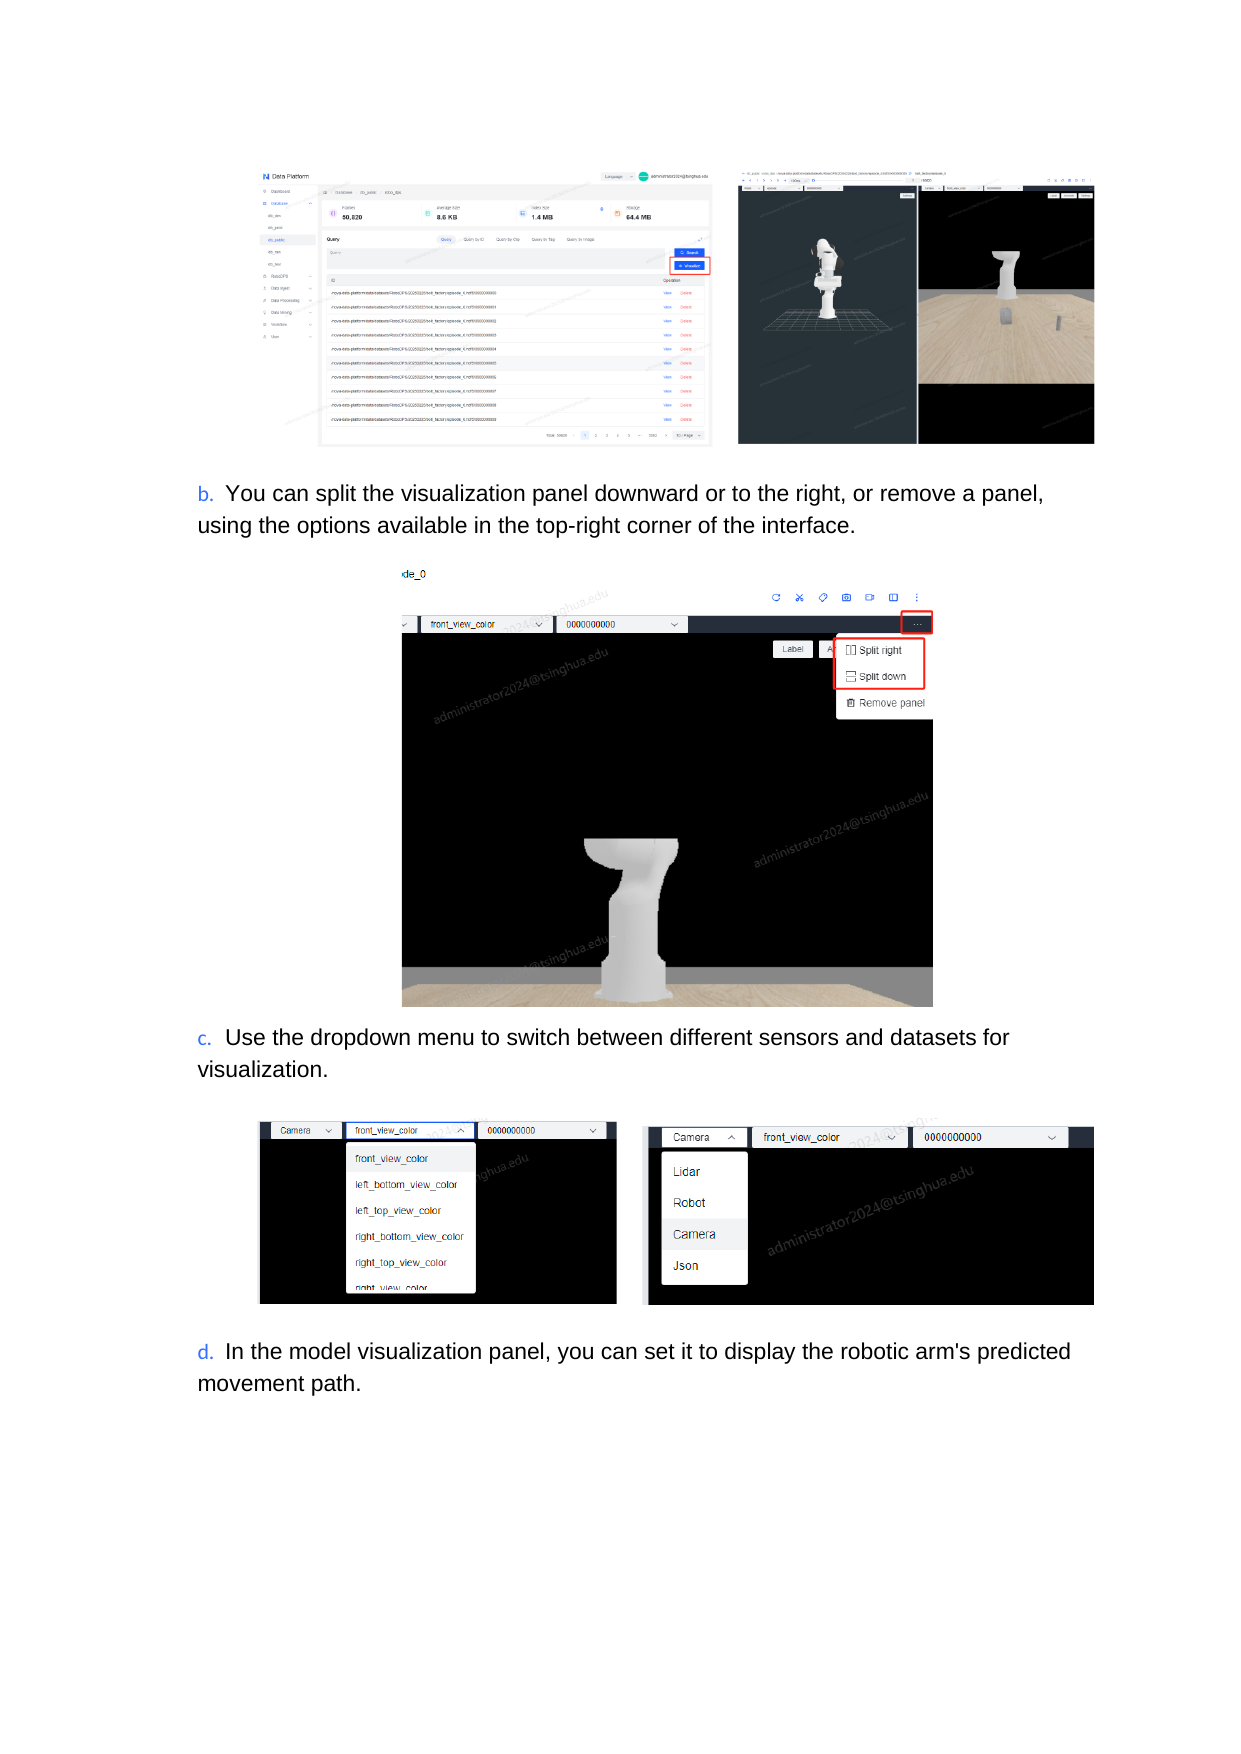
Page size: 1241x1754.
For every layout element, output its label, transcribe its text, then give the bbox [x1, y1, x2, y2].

table_header [726, 150, 1107, 467]
list In the model visualization panel, you can set it to display the robotic arm's predicted movement path. [197, 1338, 1090, 1396]
table_header [629, 1100, 1107, 1325]
list You can split the visualization panel downward or to the right, or remove a panel, using the options available in the top-right corner of the interface. [197, 480, 1090, 538]
list Use the dropdown menu to switch between different sensors and datasets for visualization. [197, 1024, 1090, 1082]
picture [257, 1118, 617, 1304]
table_header [245, 150, 726, 467]
picture [401, 556, 933, 1007]
picture [642, 1118, 1094, 1305]
picture [738, 168, 1095, 444]
picture [257, 168, 713, 447]
table_header [245, 1100, 629, 1325]
